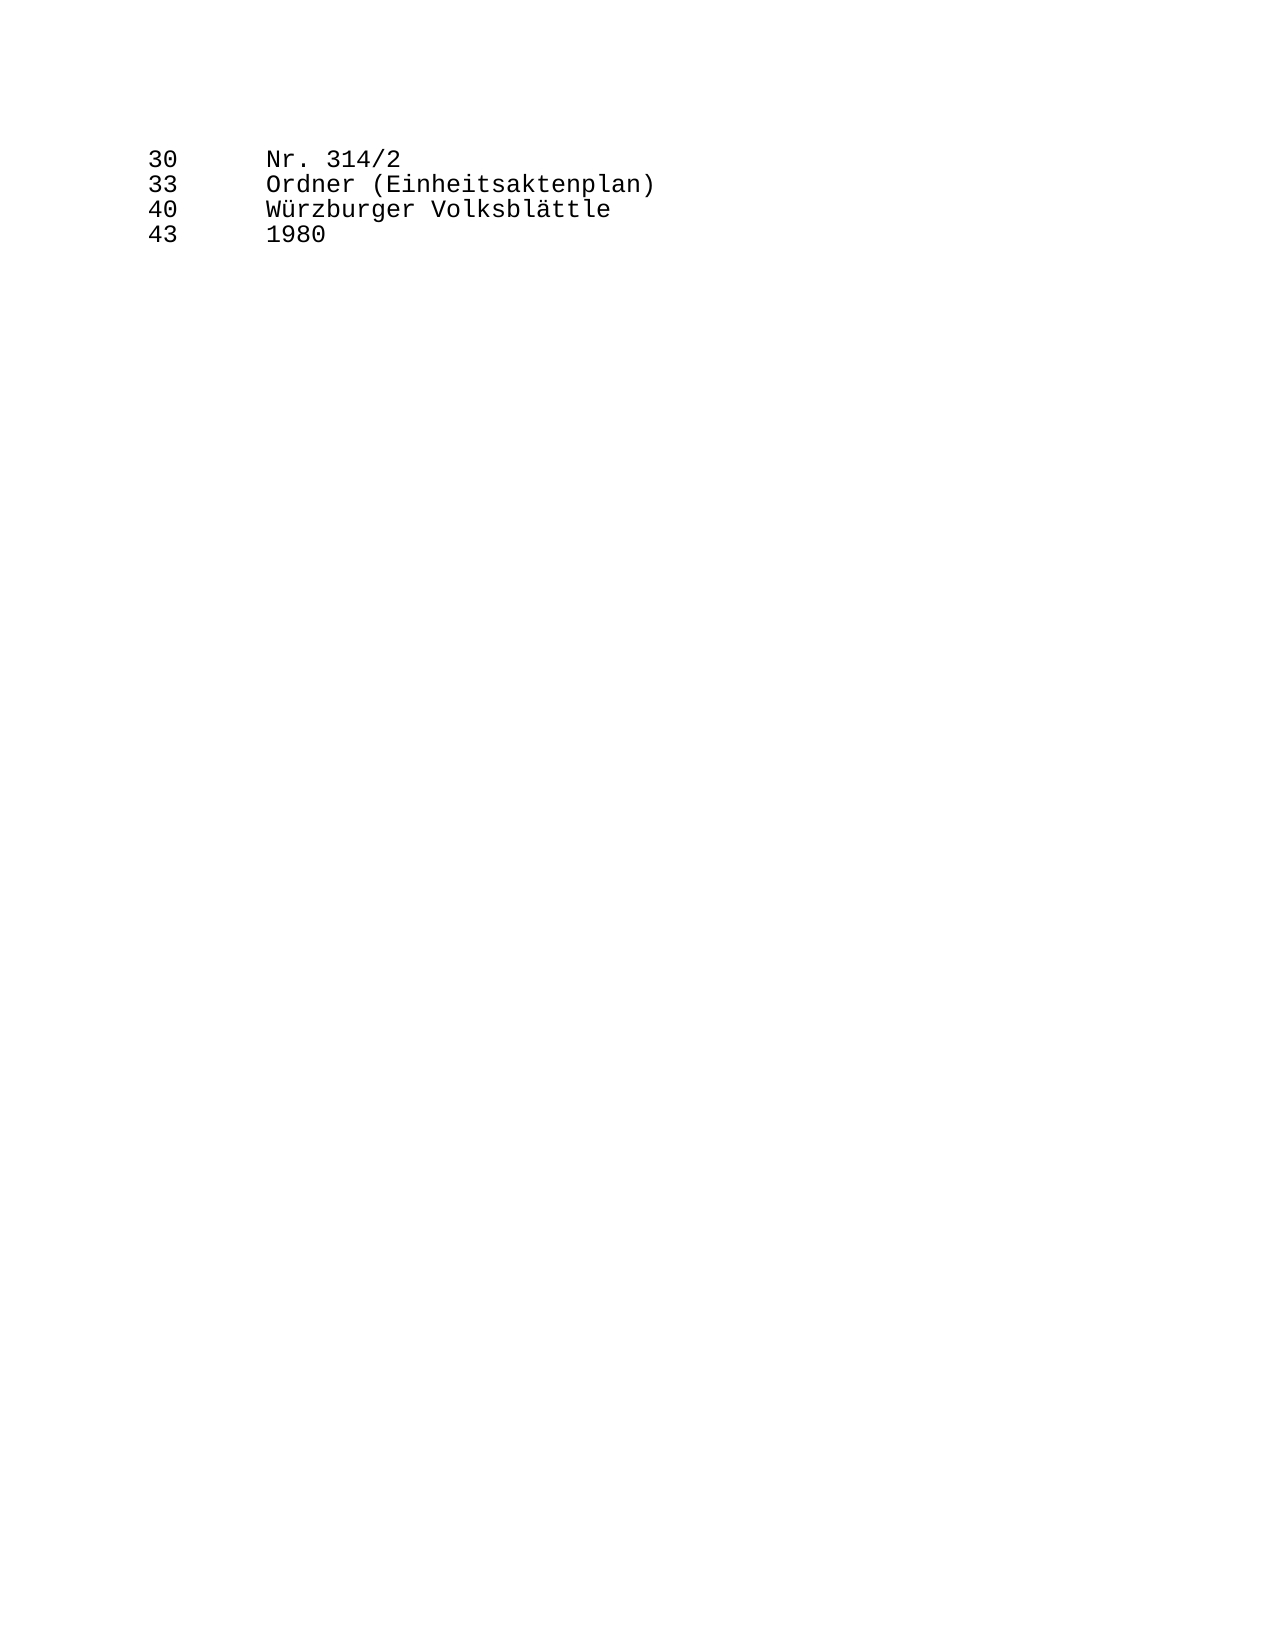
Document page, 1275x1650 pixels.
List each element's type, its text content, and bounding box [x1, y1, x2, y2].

text 33 Ordner (Einheitsaktenplan) [148, 173, 1127, 198]
text 43 1980 [148, 223, 1127, 248]
text 40 t[Würzburger Volksblättle]t [148, 198, 1127, 223]
text 30 Nr. 314/2 [148, 148, 1127, 173]
